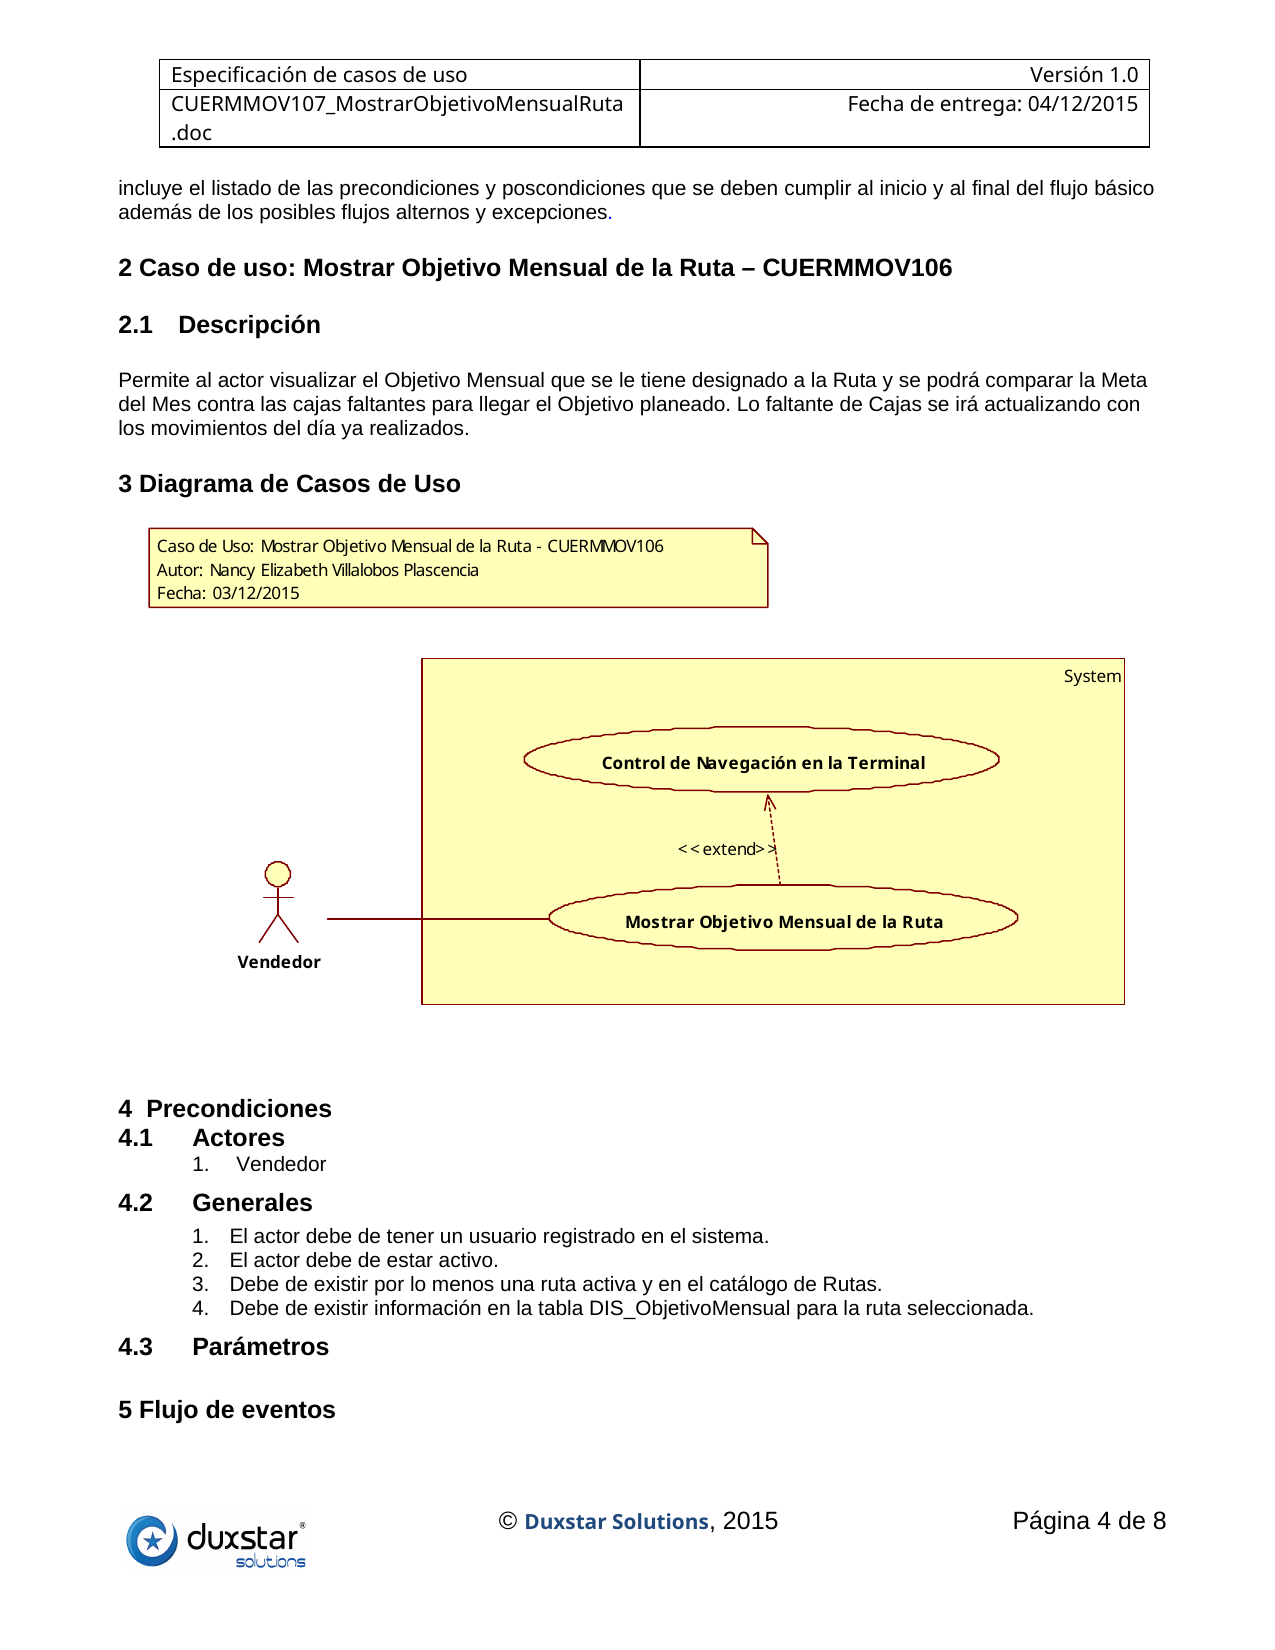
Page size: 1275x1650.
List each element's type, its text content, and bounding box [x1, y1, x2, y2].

list Debe de existir por lo menos una ruta activa y en el catálogo de Rutas. [192, 1271, 1157, 1295]
subtitle Actores [118, 1123, 1157, 1152]
subtitle Descripción [118, 310, 1157, 339]
subtitle 5 Flujo de eventos [118, 1396, 1157, 1424]
subtitle 4 Precondiciones [118, 1094, 1157, 1123]
list Debe de existir información en la tabla DIS_ObjetivoMensual para la ruta seleccionada. [192, 1295, 1157, 1319]
picture [126, 1506, 306, 1571]
subtitle Parámetros [118, 1332, 1157, 1361]
subtitle Generales [118, 1188, 1157, 1217]
list El actor debe de tener un usuario registrado en el sistema. [192, 1223, 1157, 1247]
list El actor debe de estar activo. [192, 1247, 1157, 1271]
subtitle 2 Caso de uso: Mostrar Objetivo Mensual de la Ruta – CUERMMOV106 [118, 253, 1157, 282]
list Vendedor [192, 1152, 1157, 1176]
subtitle 3 Diagrama de Casos de Uso [118, 468, 1157, 497]
text Permite al actor visualizar el Objetivo Mensual que se le tiene designado a la Ruta y se podrá comparar la Meta del Mes contra las cajas faltantes para llegar el Objetivo planeado. Lo faltante de Cajas se irá actualizando con los movimientos del día ya realizados. [118, 368, 1157, 440]
